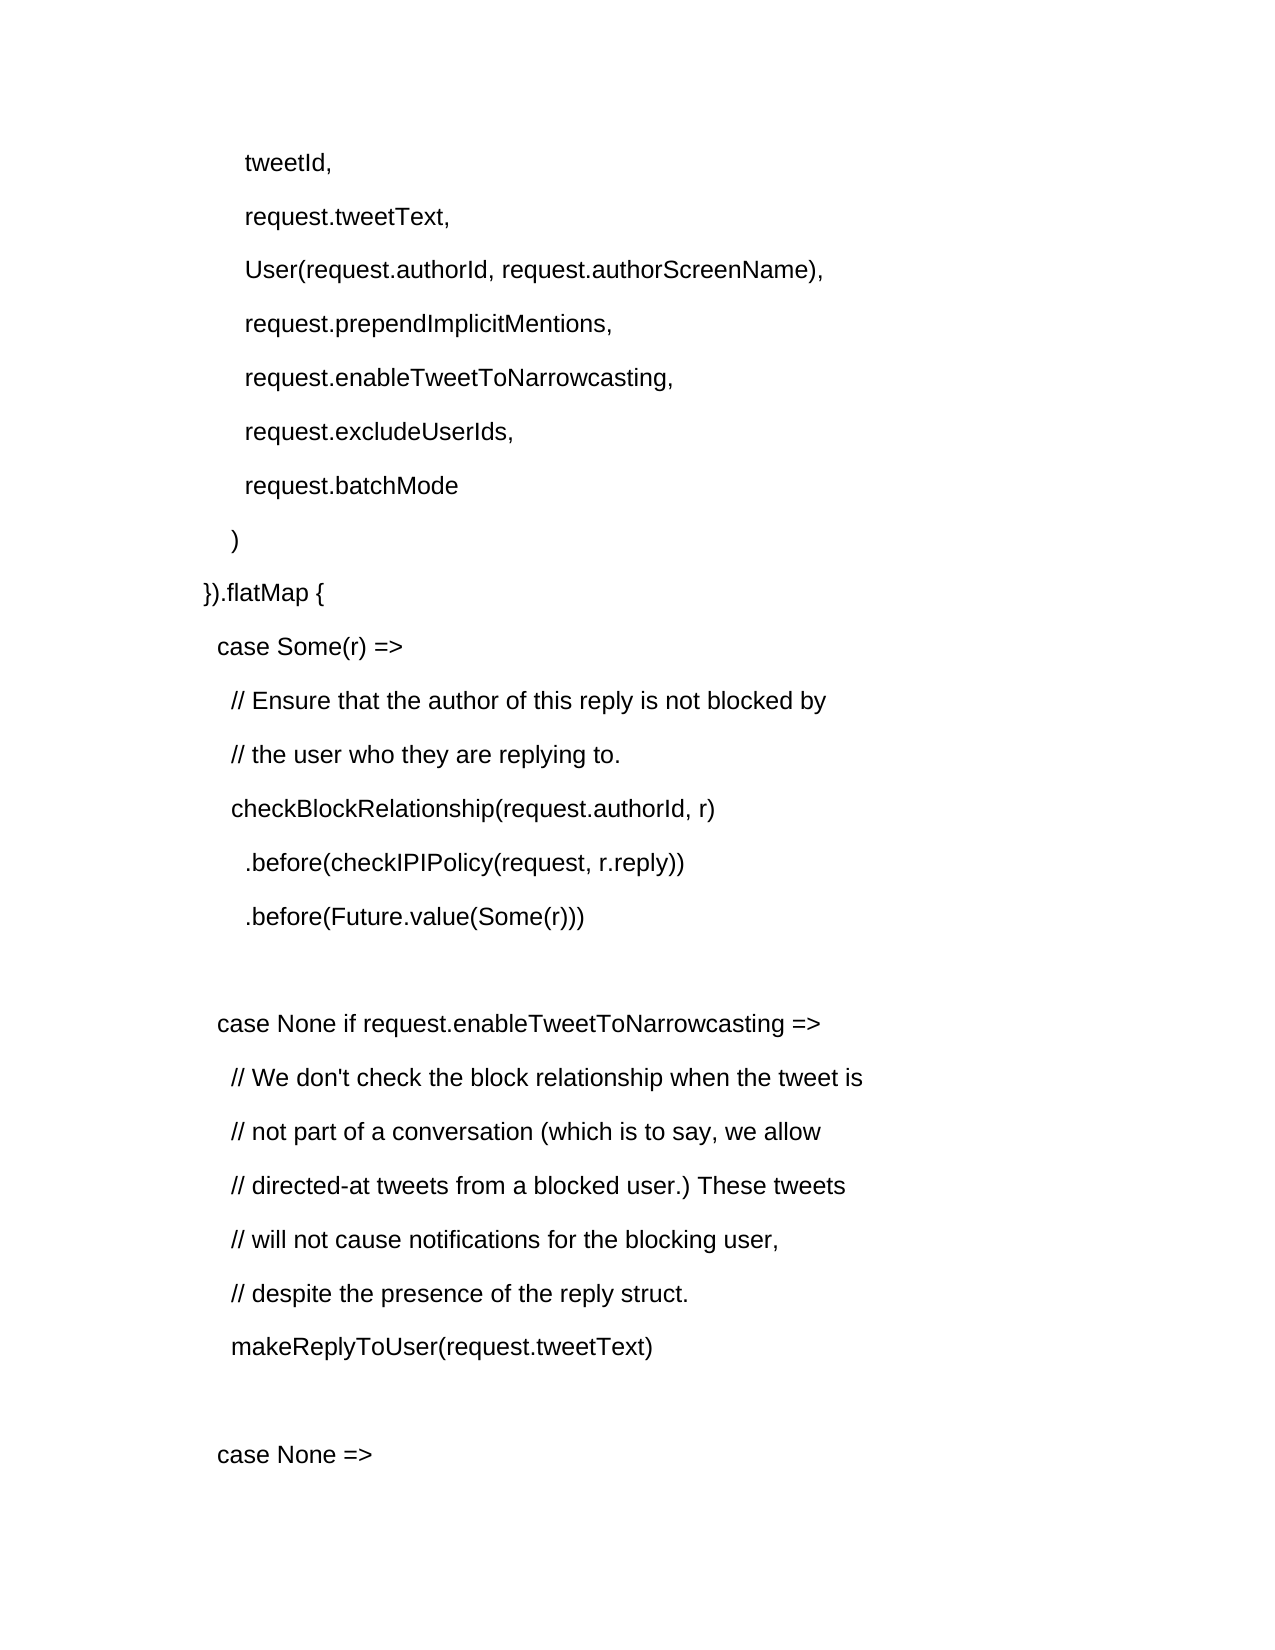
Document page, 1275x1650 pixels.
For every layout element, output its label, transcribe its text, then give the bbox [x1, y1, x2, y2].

text ) [148, 524, 1127, 553]
text // will not cause notifications for the blocking user, [148, 1225, 1127, 1253]
text case None if request.enableTweetToNarrowcasting => [148, 1009, 1127, 1038]
text User(request.authorId, request.authorScreenName), [148, 255, 1127, 284]
text request.enableTweetToNarrowcasting, [148, 363, 1127, 392]
text // directed-at tweets from a blocked user.) These tweets [148, 1171, 1127, 1199]
text // not part of a conversation (which is to say, we allow [148, 1117, 1127, 1146]
text case Some(r) => [148, 632, 1127, 661]
text }).flatMap { [148, 578, 1127, 607]
text // We don't check the block relationship when the tweet is [148, 1063, 1127, 1092]
text request.tweetText, [148, 201, 1127, 230]
text makeReplyToUser(request.tweetText) [148, 1332, 1127, 1361]
text case None => [148, 1440, 1127, 1469]
text request.batchMode [148, 471, 1127, 499]
text .before(checkIPIPolicy(request, r.reply)) [148, 848, 1127, 876]
text .before(Future.value(Some(r))) [148, 902, 1127, 930]
text request.excludeUserIds, [148, 417, 1127, 446]
text tweetId, [148, 148, 1127, 176]
text request.prependImplicitMentions, [148, 309, 1127, 338]
text // despite the presence of the reply struct. [148, 1278, 1127, 1307]
text // Ensure that the author of this reply is not blocked by [148, 686, 1127, 715]
text // the user who they are replying to. [148, 740, 1127, 769]
text checkBlockRelationship(request.authorId, r) [148, 794, 1127, 823]
